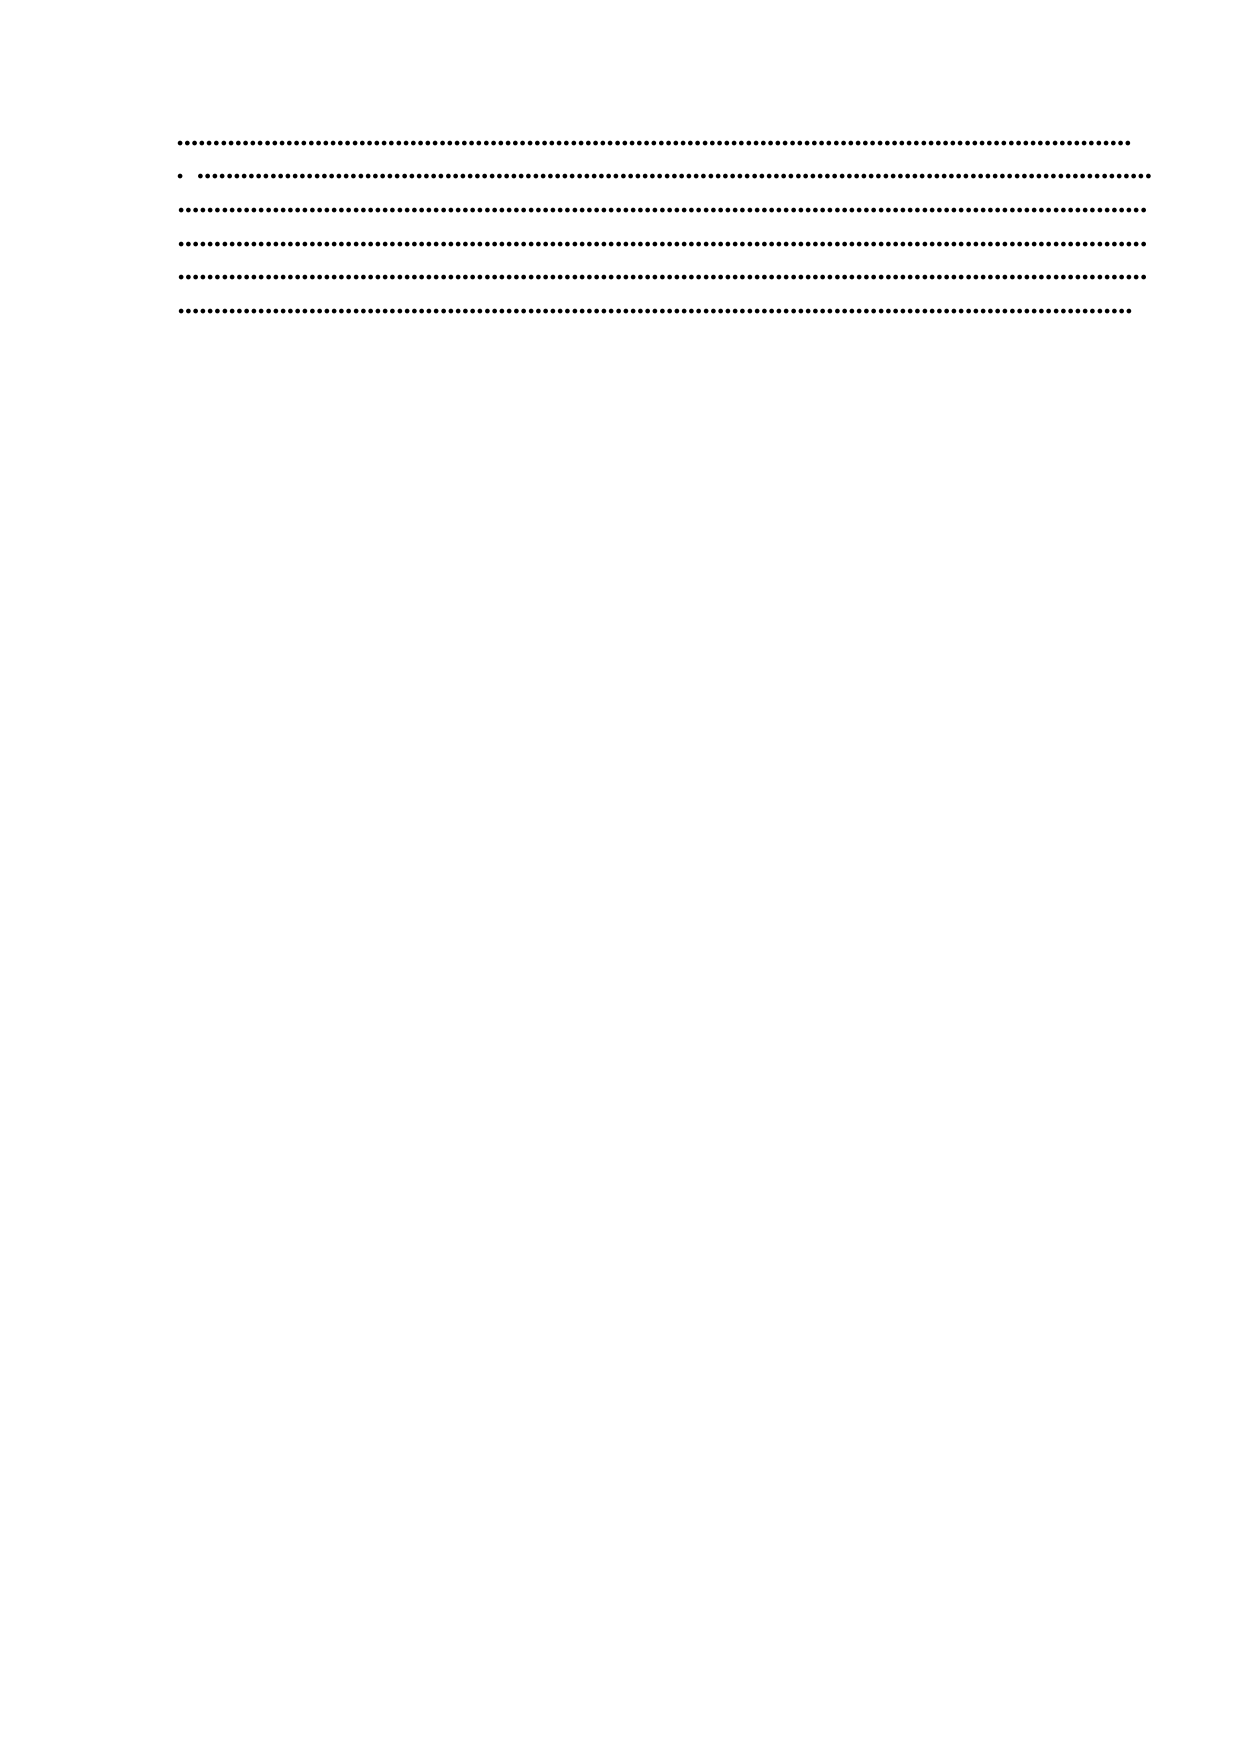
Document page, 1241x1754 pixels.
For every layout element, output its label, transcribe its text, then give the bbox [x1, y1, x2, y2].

text .................................................................................................................................... ..................................................................................................................................................................................................................................................................................................................................................................................................................................................................................................................................................................................................................................................................................... [177, 118, 1152, 319]
